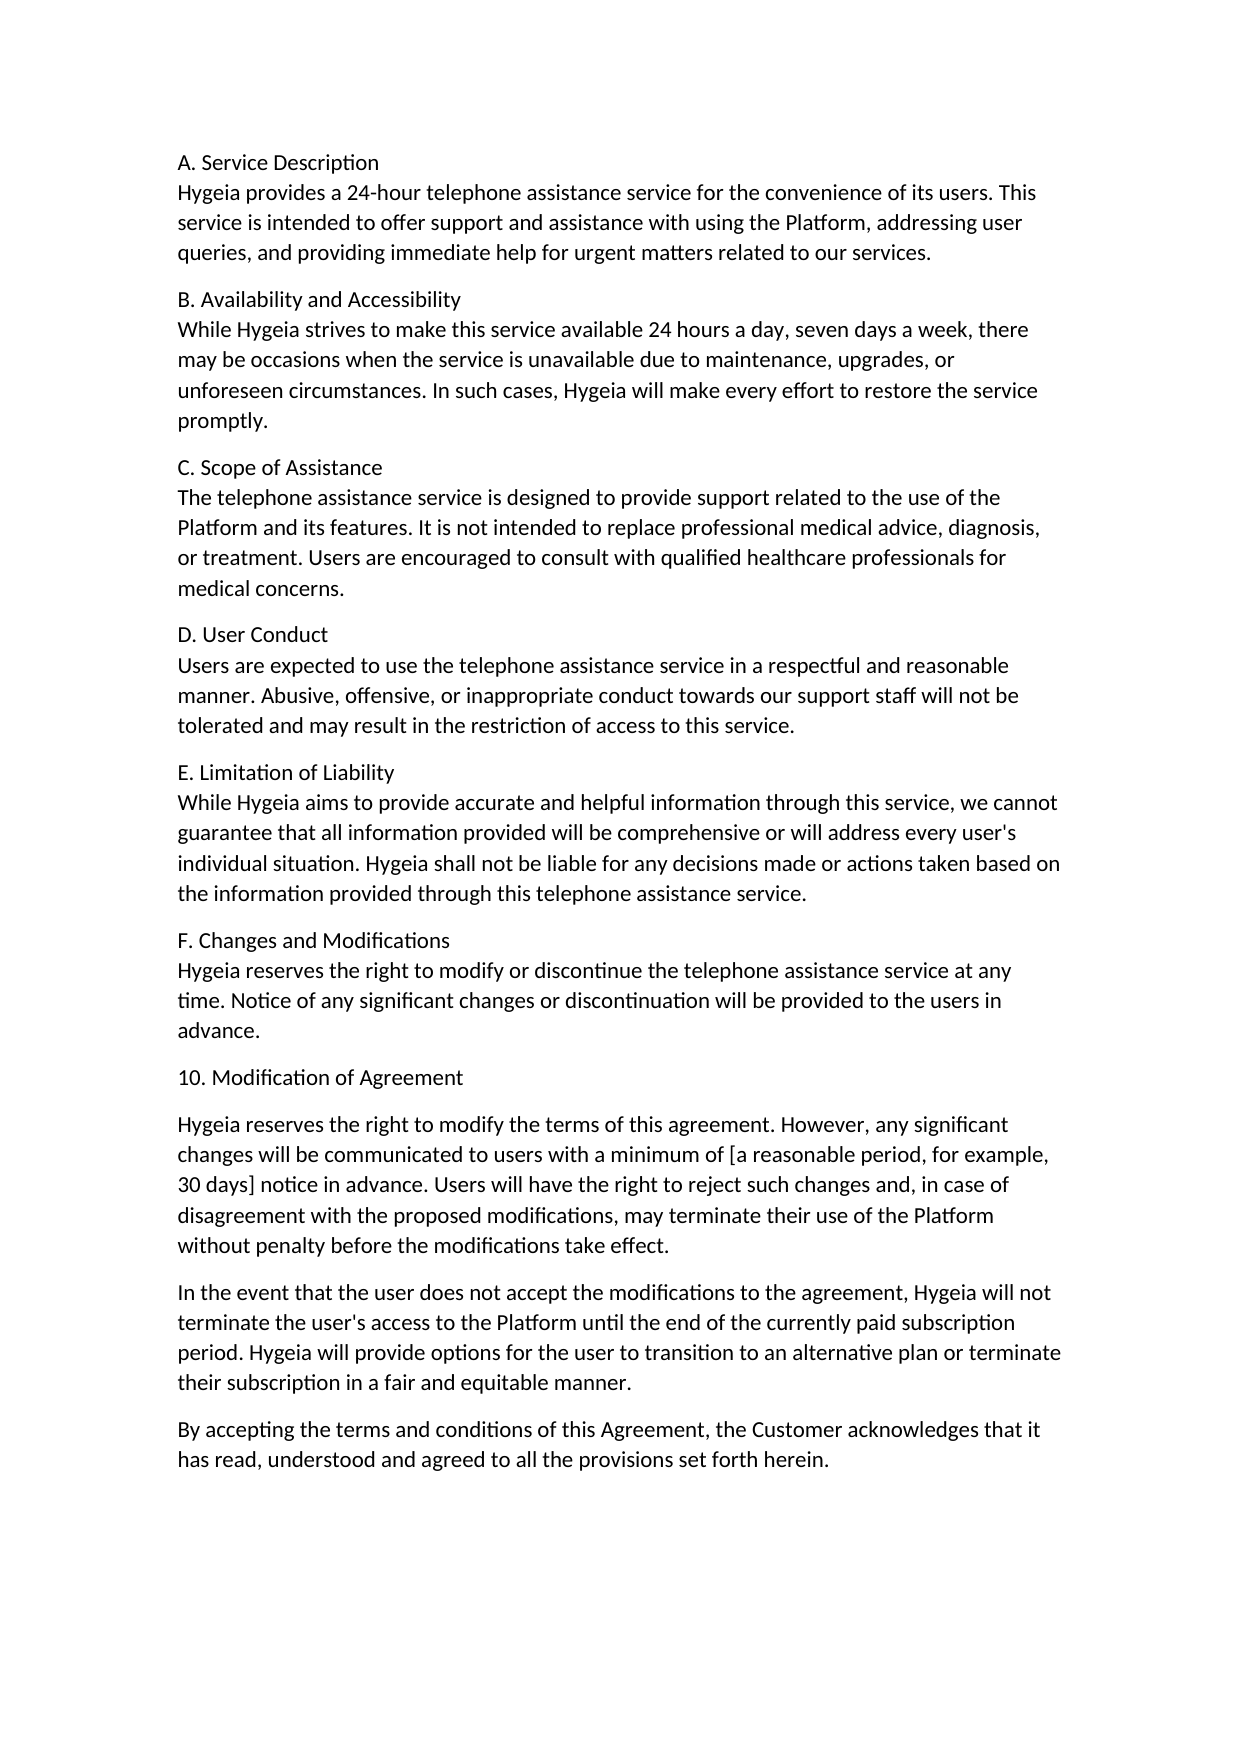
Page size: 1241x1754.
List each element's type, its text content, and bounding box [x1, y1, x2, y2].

text D. User Conduct Users are expected to use the telephone assistance service in a respectful and reasonable manner. Abusive, offensive, or inappropriate conduct towards our support staff will not be tolerated and may result in the restriction of access to this service. [177, 621, 1063, 739]
text C. Scope of Assistance The telephone assistance service is designed to provide support related to the use of the Platform and its features. It is not intended to replace professional medical advice, diagnosis, or treatment. Users are encouraged to consult with qualified healthcare professionals for medical concerns. [177, 453, 1063, 602]
text F. Changes and Modifications Hygeia reserves the right to modify or discontinue the telephone assistance service at any time. Notice of any significant changes or discontinuation will be provided to the users in advance. [177, 926, 1063, 1044]
text Hygeia reserves the right to modify the terms of this agreement. However, any significant changes will be communicated to users with a minimum of [a reasonable period, for example, 30 days] notice in advance. Users will have the right to reject such changes and, in case of disagreement with the proposed modifications, may terminate their use of the Platform without penalty before the modifications take effect. [177, 1110, 1063, 1259]
text 10. Modification of Agreement [177, 1063, 1063, 1091]
text B. Availability and Accessibility While Hygeia strives to make this service available 24 hours a day, seven days a week, there may be occasions when the service is unavailable due to maintenance, upgrades, or unforeseen circumstances. In such cases, Hygeia will make every effort to restore the service promptly. [177, 285, 1063, 434]
text A. Service Description Hygeia provides a 24-hour telephone assistance service for the convenience of its users. This service is intended to offer support and assistance with using the Platform, addressing user queries, and providing immediate help for urgent matters related to our services. [177, 148, 1063, 266]
text E. Limitation of Liability While Hygeia aims to provide accurate and helpful information through this service, we cannot guarantee that all information provided will be comprehensive or will address every user's individual situation. Hygeia shall not be liable for any decisions made or actions taken based on the information provided through this telephone assistance service. [177, 758, 1063, 907]
text In the event that the user does not accept the modifications to the agreement, Hygeia will not terminate the user's access to the Platform until the end of the currently paid subscription period. Hygeia will provide options for the user to transition to an alternative plan or terminate their subscription in a fair and equitable manner. [177, 1278, 1063, 1396]
text By accepting the terms and conditions of this Agreement, the Customer acknowledges that it has read, understood and agreed to all the provisions set forth herein. [177, 1415, 1063, 1473]
